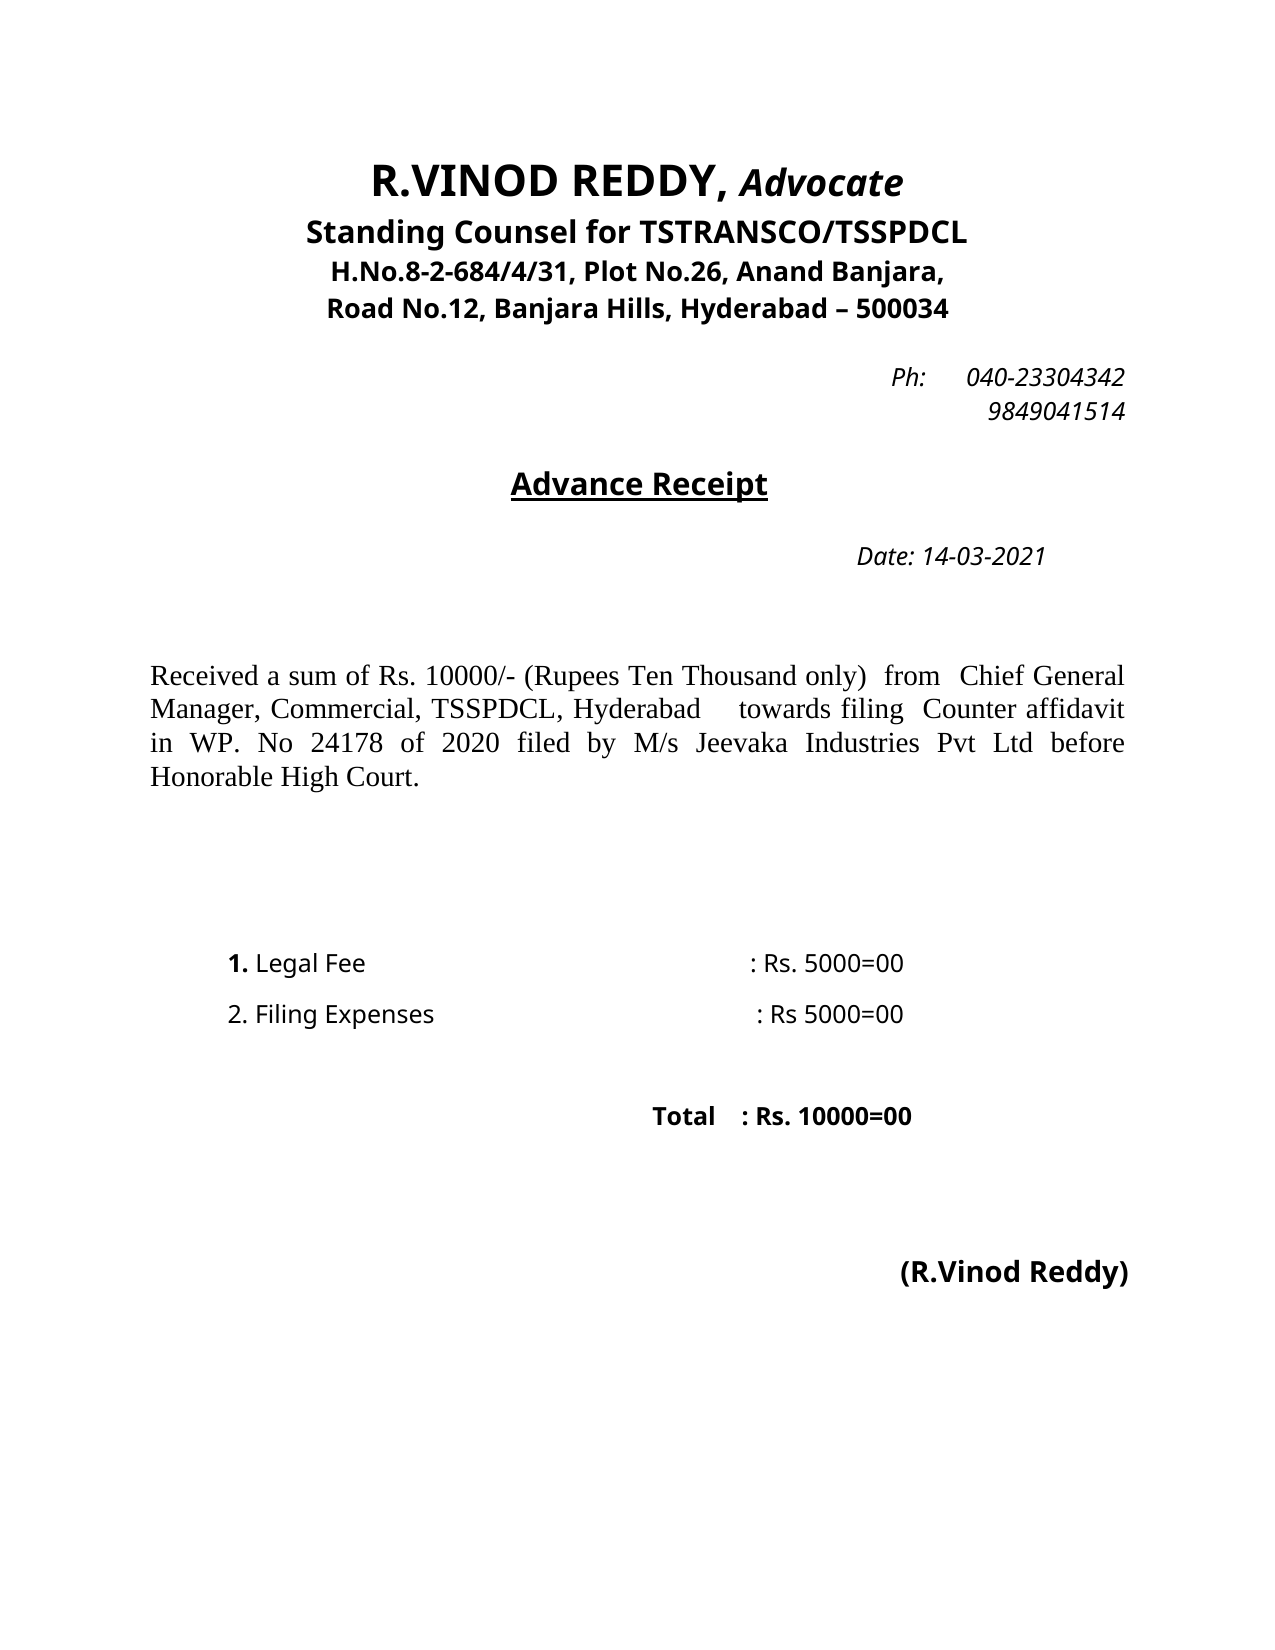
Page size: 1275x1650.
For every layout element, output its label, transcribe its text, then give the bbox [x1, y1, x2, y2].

text H.No.8-2-684/4/31, Plot No.26, Anand Banjara, [150, 252, 1125, 289]
text R.VINOD REDDY, Advocate [227, 150, 1047, 209]
list Legal Fee : Rs. 5000=00 [227, 945, 1010, 979]
text Advance Receipt [150, 462, 1128, 505]
text Ph: 040-23304342 [150, 360, 1125, 394]
text (R.Vinod Reddy) [677, 1252, 1128, 1291]
text Received a sum of Rs. 10000/- (Rupees Ten Thousand only) from Chief General Manager, Commercial, TSSPDCL, Hyderabad towards filing Counter affidavit in WP. No 24178 of 2020 filed by M/s Jeevaka Industries Pvt Ltd before Honorable High Court. [150, 658, 1125, 792]
text Total : Rs. 10000=00 [150, 1098, 1010, 1132]
list Filing Expenses : Rs 5000=00 [227, 996, 1010, 1030]
text Road No.12, Banjara Hills, Hyderabad – 500034 [150, 289, 1125, 326]
text 9849041514 [150, 394, 1125, 428]
text Date: 14-03-2021 [227, 539, 1047, 573]
text Standing Counsel for TSTRANSCO/TSSPDCL [227, 209, 1047, 252]
